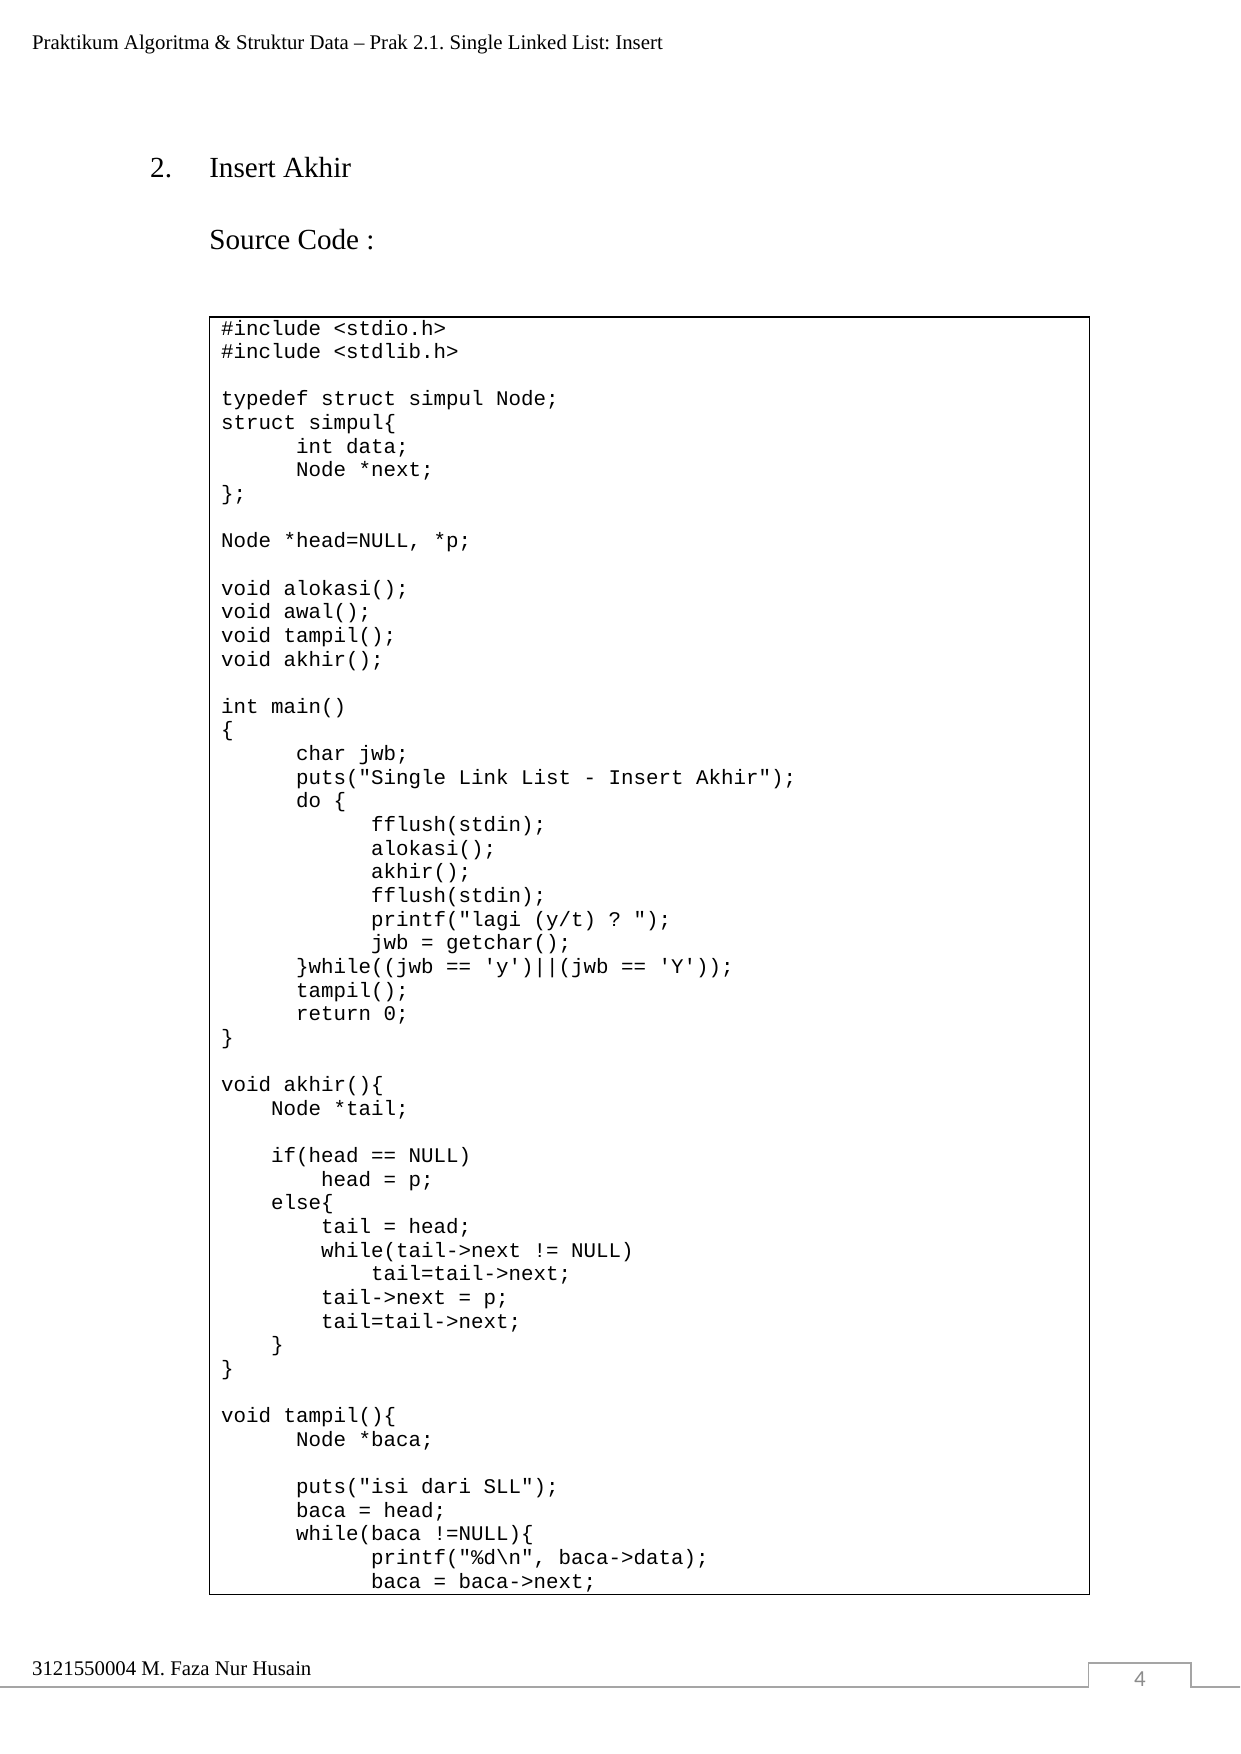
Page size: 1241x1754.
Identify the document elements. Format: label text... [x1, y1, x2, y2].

list Source Code : [209, 222, 1090, 256]
list Insert Akhir [150, 150, 1090, 183]
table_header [210, 318, 1089, 1594]
